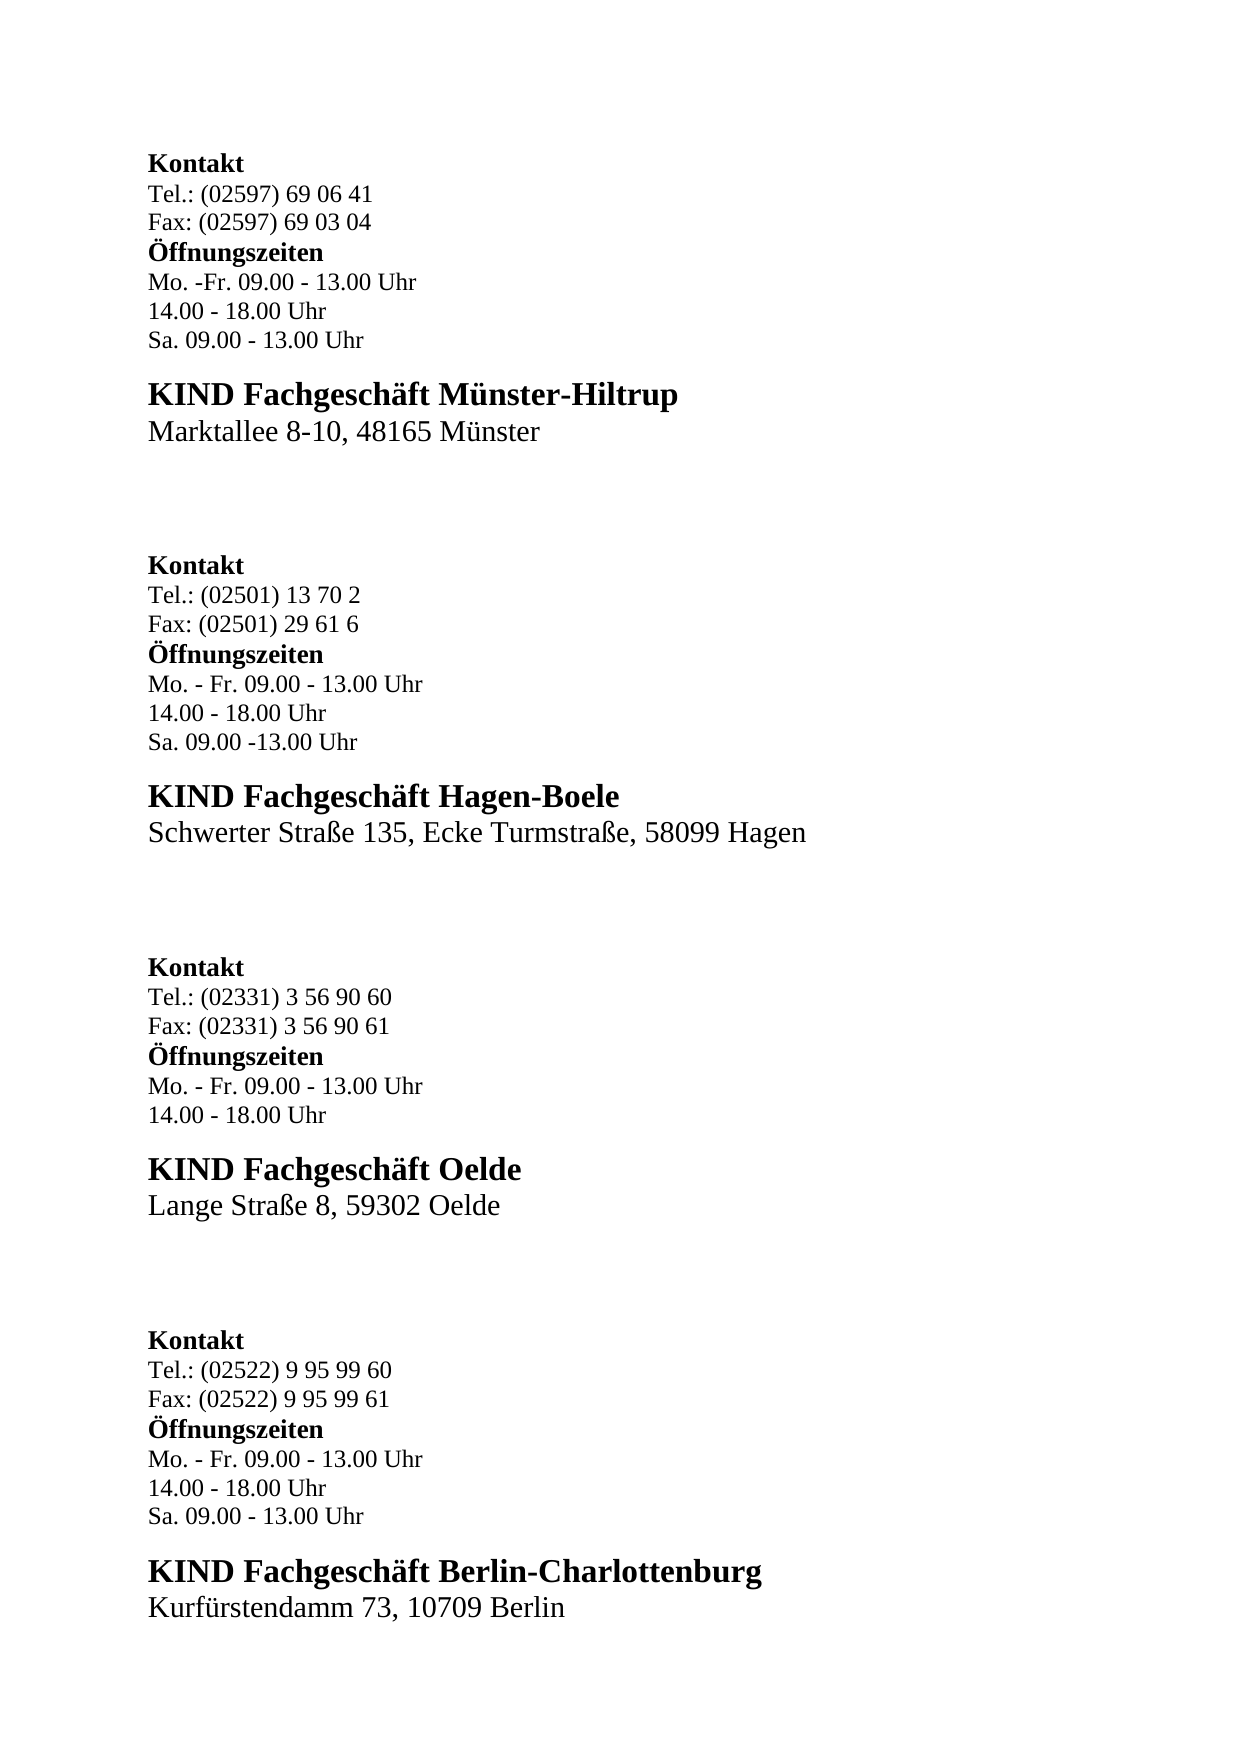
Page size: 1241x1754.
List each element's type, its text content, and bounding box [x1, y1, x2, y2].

text Öffnungszeiten Mo. - Fr. 09.00 - 13.00 Uhr 14.00 - 18.00 Uhr Sa. 09.00 -13.00 Uhr [148, 638, 1093, 755]
text KIND Fachgeschäft Berlin-Charlottenburg Kurfürstendamm 73, 10709 Berlin [148, 1551, 1093, 1624]
text KIND Fachgeschäft Münster-Hiltrup Marktallee 8-10, 48165 Münster [148, 374, 1093, 447]
text Öffnungszeiten Mo. - Fr. 09.00 - 13.00 Uhr 14.00 - 18.00 Uhr [148, 1040, 1093, 1128]
text Kontakt Tel.: (02331) 3 56 90 60 Fax: (02331) 3 56 90 61 [148, 951, 1093, 1040]
text Kontakt Tel.: (02597) 69 06 41 Fax: (02597) 69 03 04 [148, 148, 1093, 236]
text Kontakt Tel.: (02501) 13 70 2 Fax: (02501) 29 61 6 [148, 549, 1093, 638]
text Öffnungszeiten Mo. -Fr. 09.00 - 13.00 Uhr 14.00 - 18.00 Uhr Sa. 09.00 - 13.00 Uhr [148, 236, 1093, 354]
text Öffnungszeiten Mo. - Fr. 09.00 - 13.00 Uhr 14.00 - 18.00 Uhr Sa. 09.00 - 13.00 Uhr [148, 1413, 1093, 1530]
text KIND Fachgeschäft Oelde Lange Straße 8, 59302 Oelde [148, 1149, 1093, 1222]
text Kontakt Tel.: (02522) 9 95 99 60 Fax: (02522) 9 95 99 61 [148, 1324, 1093, 1413]
text KIND Fachgeschäft Hagen-Boele Schwerter Straße 135, Ecke Turmstraße, 58099 Hagen [148, 776, 1093, 849]
